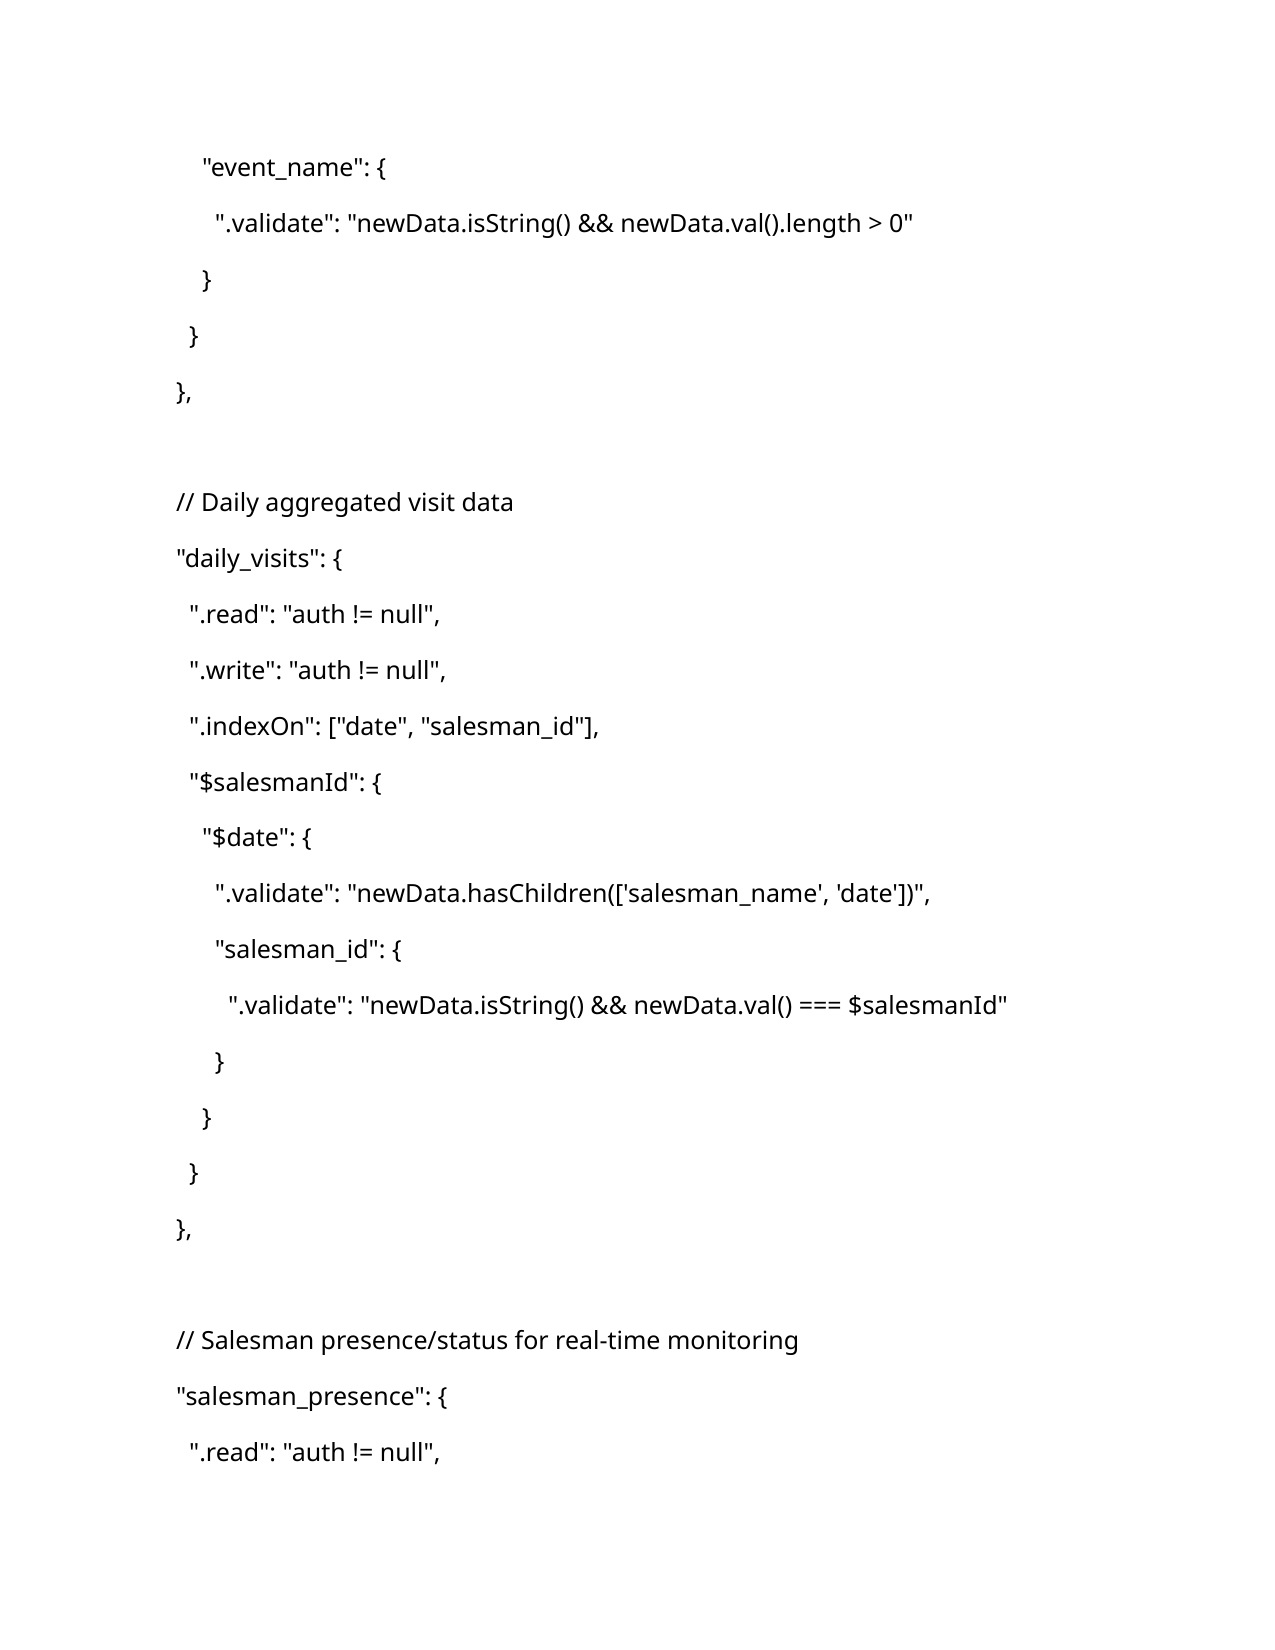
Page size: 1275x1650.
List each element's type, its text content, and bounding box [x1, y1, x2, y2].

text ".indexOn": ["date", "salesman_id"], [150, 708, 1125, 742]
text // Daily aggregated visit data [150, 485, 1125, 519]
text ".write": "auth != null", [150, 652, 1125, 687]
text // Salesman presence/status for real-time monitoring [150, 1322, 1125, 1357]
text ".validate": "newData.isString() && newData.val() === $salesmanId" [150, 987, 1125, 1022]
text } [150, 1099, 1125, 1133]
text } [150, 1155, 1125, 1189]
text }, [150, 373, 1125, 407]
text ".read": "auth != null", [150, 597, 1125, 631]
text "salesman_id": { [150, 932, 1125, 966]
text } [150, 1043, 1125, 1077]
text ".validate": "newData.hasChildren(['salesman_name', 'date'])", [150, 876, 1125, 910]
text ".read": "auth != null", [150, 1434, 1125, 1468]
text }, [150, 1211, 1125, 1245]
text "event_name": { [150, 150, 1125, 184]
text "salesman_presence": { [150, 1378, 1125, 1412]
text "$date": { [150, 820, 1125, 854]
text } [150, 262, 1125, 296]
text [150, 206, 1125, 240]
text "$salesmanId": { [150, 764, 1125, 798]
text } [150, 317, 1125, 352]
text "daily_visits": { [150, 541, 1125, 575]
